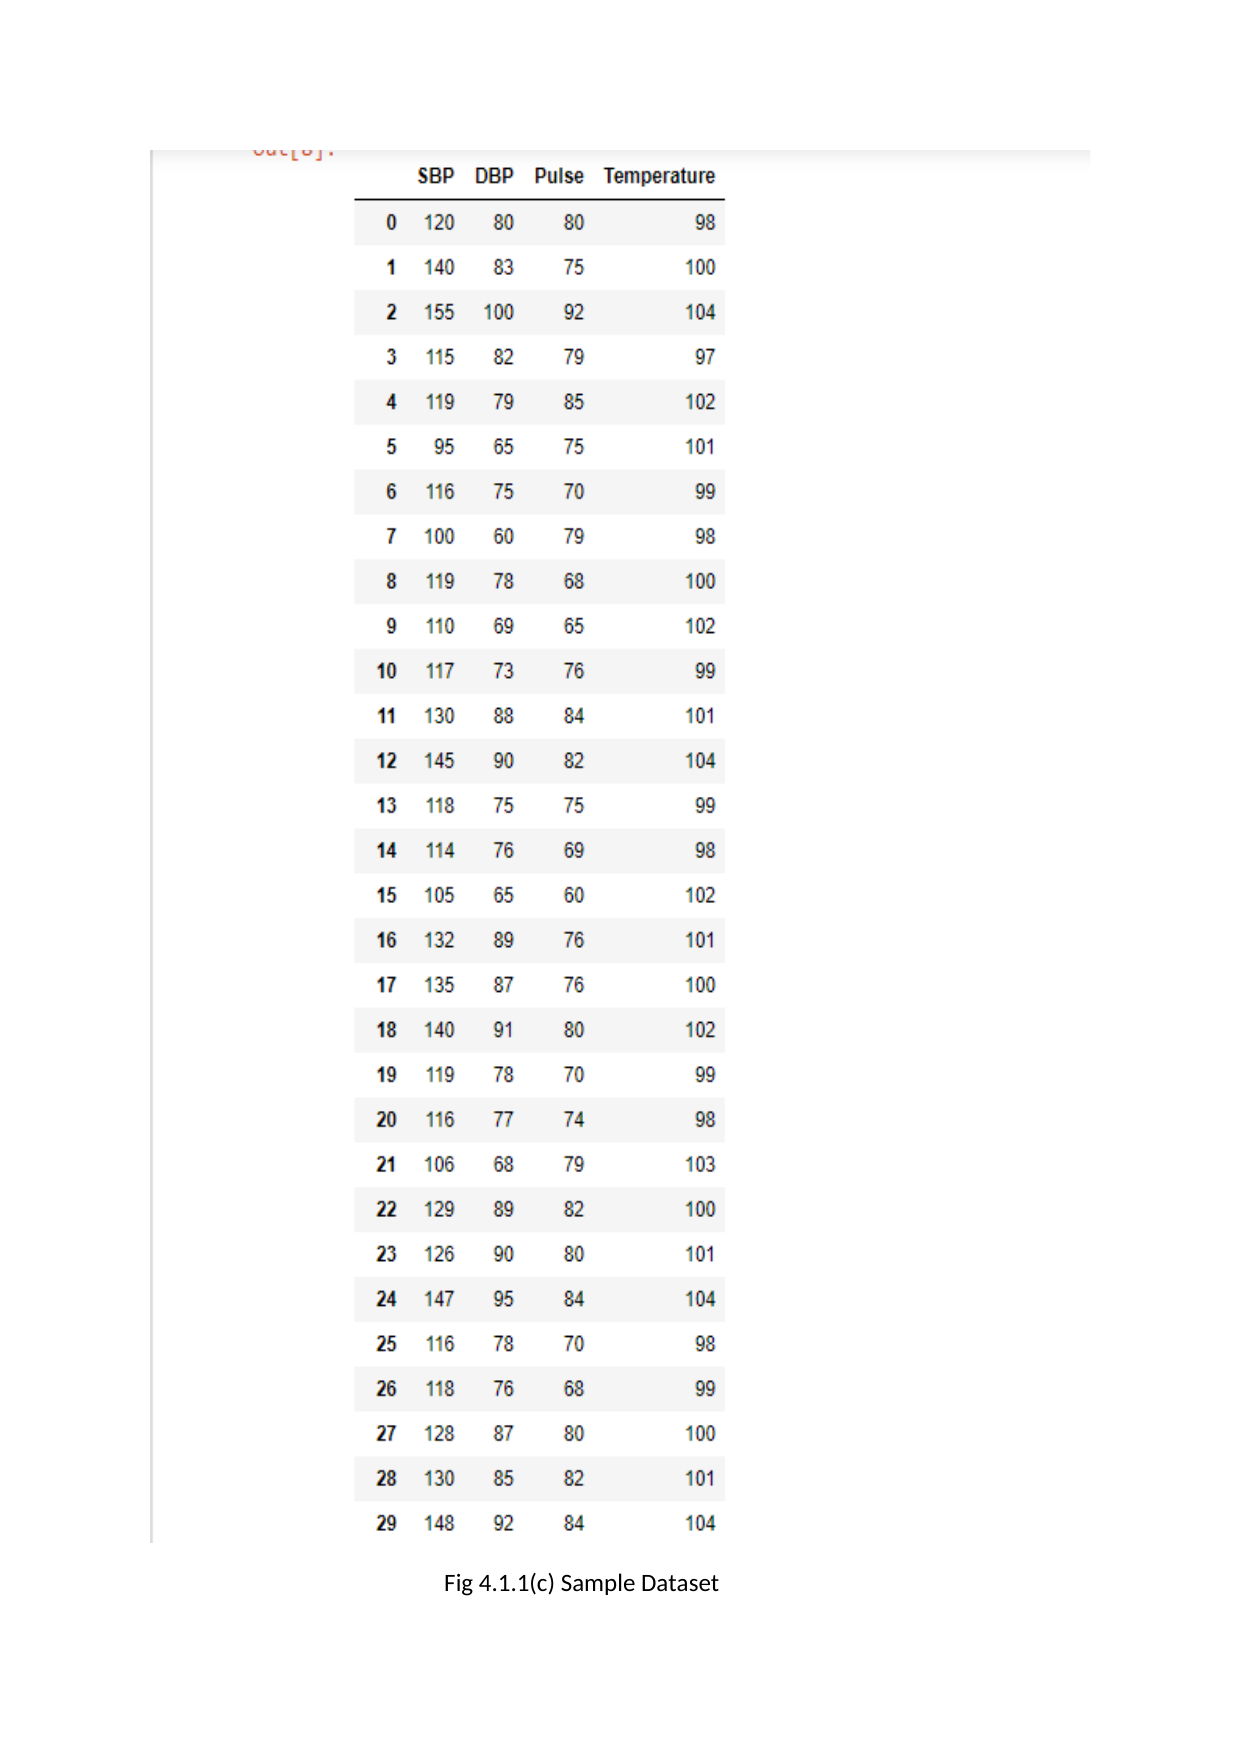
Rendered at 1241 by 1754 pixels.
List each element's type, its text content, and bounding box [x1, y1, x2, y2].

text Fig 4.1.1(c) Sample Dataset [150, 1567, 1090, 1598]
picture [150, 150, 1091, 1543]
